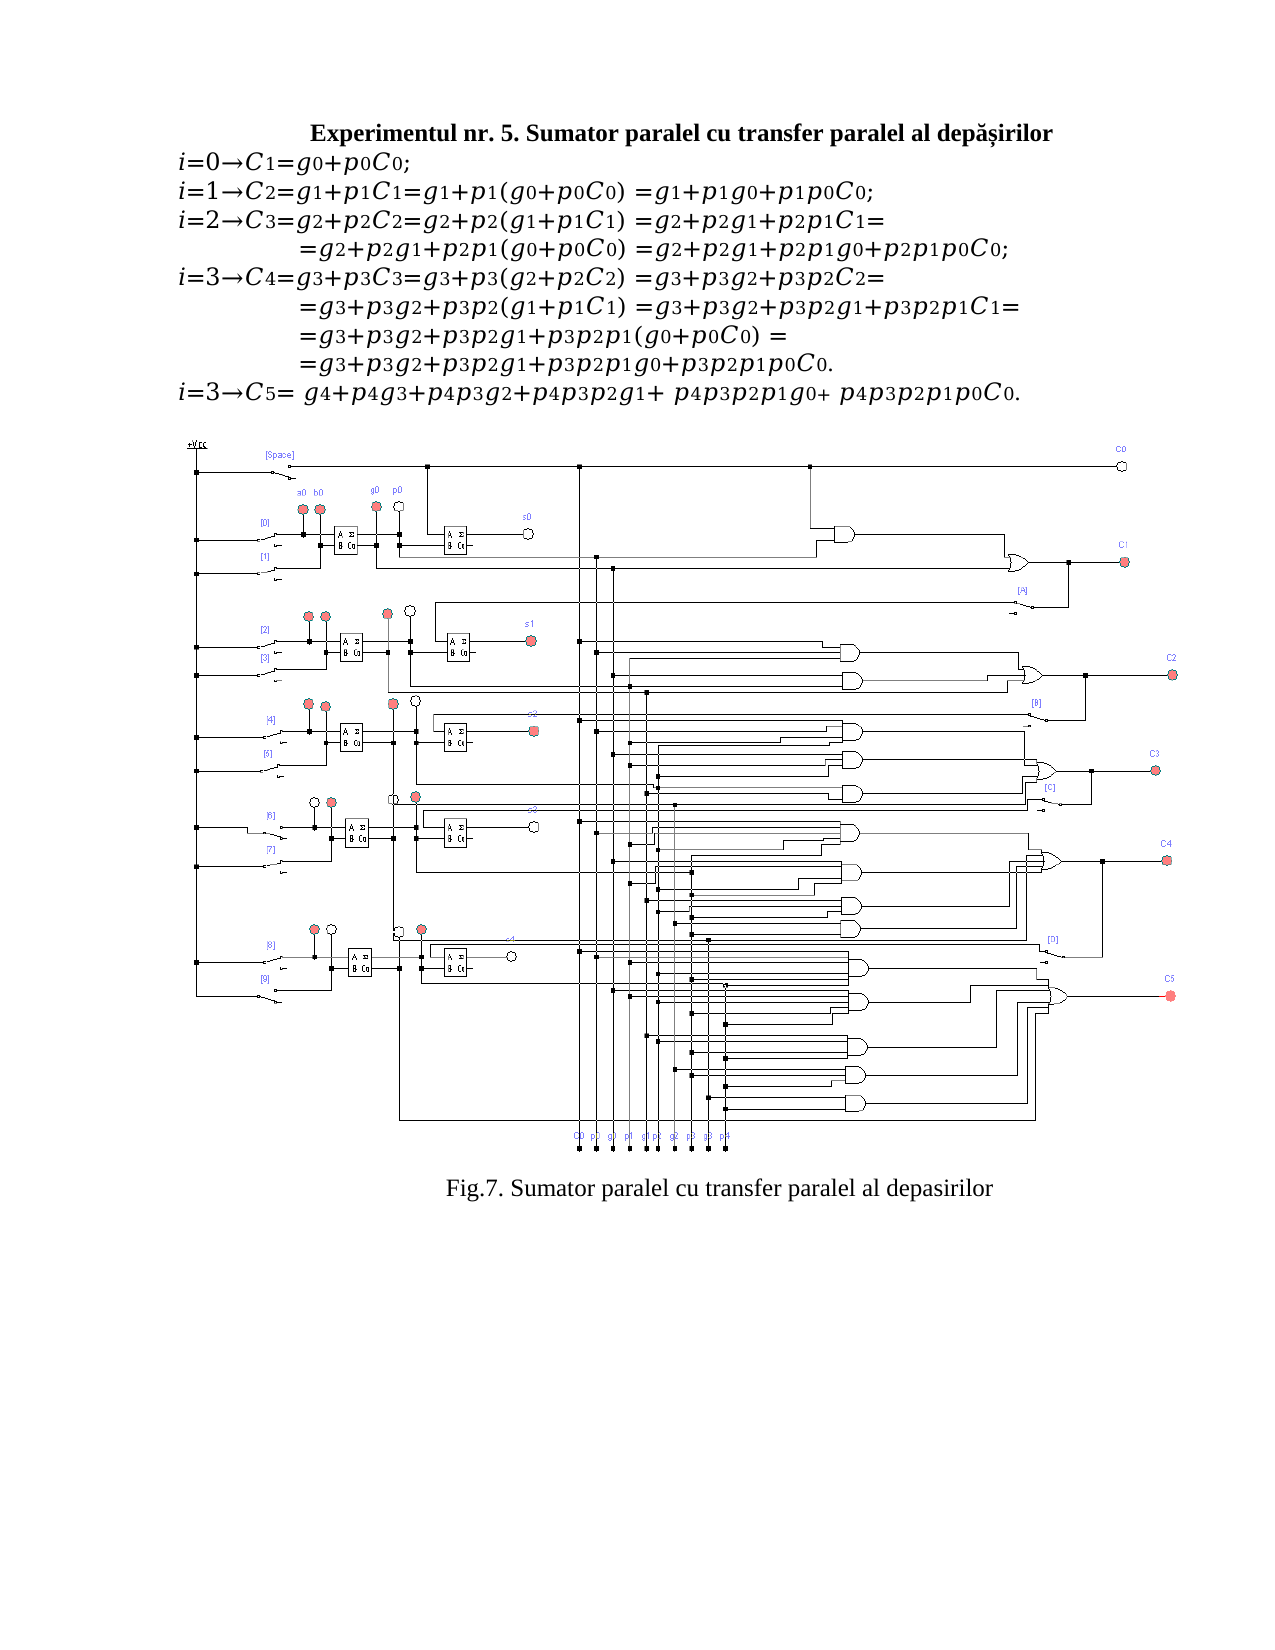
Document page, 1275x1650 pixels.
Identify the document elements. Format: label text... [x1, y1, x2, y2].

text =𝑔3+𝑝3𝑔2+𝑝3𝑝2𝑔1+𝑝3𝑝2𝑝1(𝑔0+𝑝0𝐶0) = [177, 319, 1186, 348]
text 𝑖=3→𝐶5= 𝑔4+𝑝4𝑔3+𝑝4𝑝3𝑔2+𝑝4𝑝3𝑝2𝑔1+ 𝑝4𝑝3𝑝2𝑝1𝑔0+ 𝑝4𝑝3𝑝2𝑝1𝑝0𝐶0. [177, 377, 1186, 406]
text Experimentul nr. 5. Sumator paralel cu transfer paralel al depășirilor [177, 118, 1186, 147]
text 𝑖=2→𝐶3=𝑔2+𝑝2𝐶2=𝑔2+𝑝2(𝑔1+𝑝1𝐶1) =𝑔2+𝑝2𝑔1+𝑝2𝑝1𝐶1= [177, 204, 1186, 233]
text 𝑖=0→𝐶1=𝑔0+𝑝0𝐶0; [177, 147, 1186, 176]
text Fig.7. Sumator paralel cu transfer paralel al depasirilor [177, 1173, 1186, 1202]
text 𝑖=1→𝐶2=𝑔1+𝑝1𝐶1=𝑔1+𝑝1(𝑔0+𝑝0𝐶0) =𝑔1+𝑝1𝑔0+𝑝1𝑝0𝐶0; [177, 176, 1186, 204]
picture [177, 434, 1187, 1157]
text =𝑔3+𝑝3𝑔2+𝑝3𝑝2(𝑔1+𝑝1𝐶1) =𝑔3+𝑝3𝑔2+𝑝3𝑝2𝑔1+𝑝3𝑝2𝑝1𝐶1= [177, 291, 1186, 319]
text =𝑔3+𝑝3𝑔2+𝑝3𝑝2𝑔1+𝑝3𝑝2𝑝1𝑔0+𝑝3𝑝2𝑝1𝑝0𝐶0. [177, 348, 1186, 377]
text =𝑔2+𝑝2𝑔1+𝑝2𝑝1(𝑔0+𝑝0𝐶0) =𝑔2+𝑝2𝑔1+𝑝2𝑝1𝑔0+𝑝2𝑝1𝑝0𝐶0; 𝑖=3→𝐶4=𝑔3+𝑝3𝐶3=𝑔3+𝑝3(𝑔2+𝑝2𝐶2) =𝑔3+𝑝3𝑔2+𝑝3𝑝2𝐶2= [177, 233, 1186, 291]
